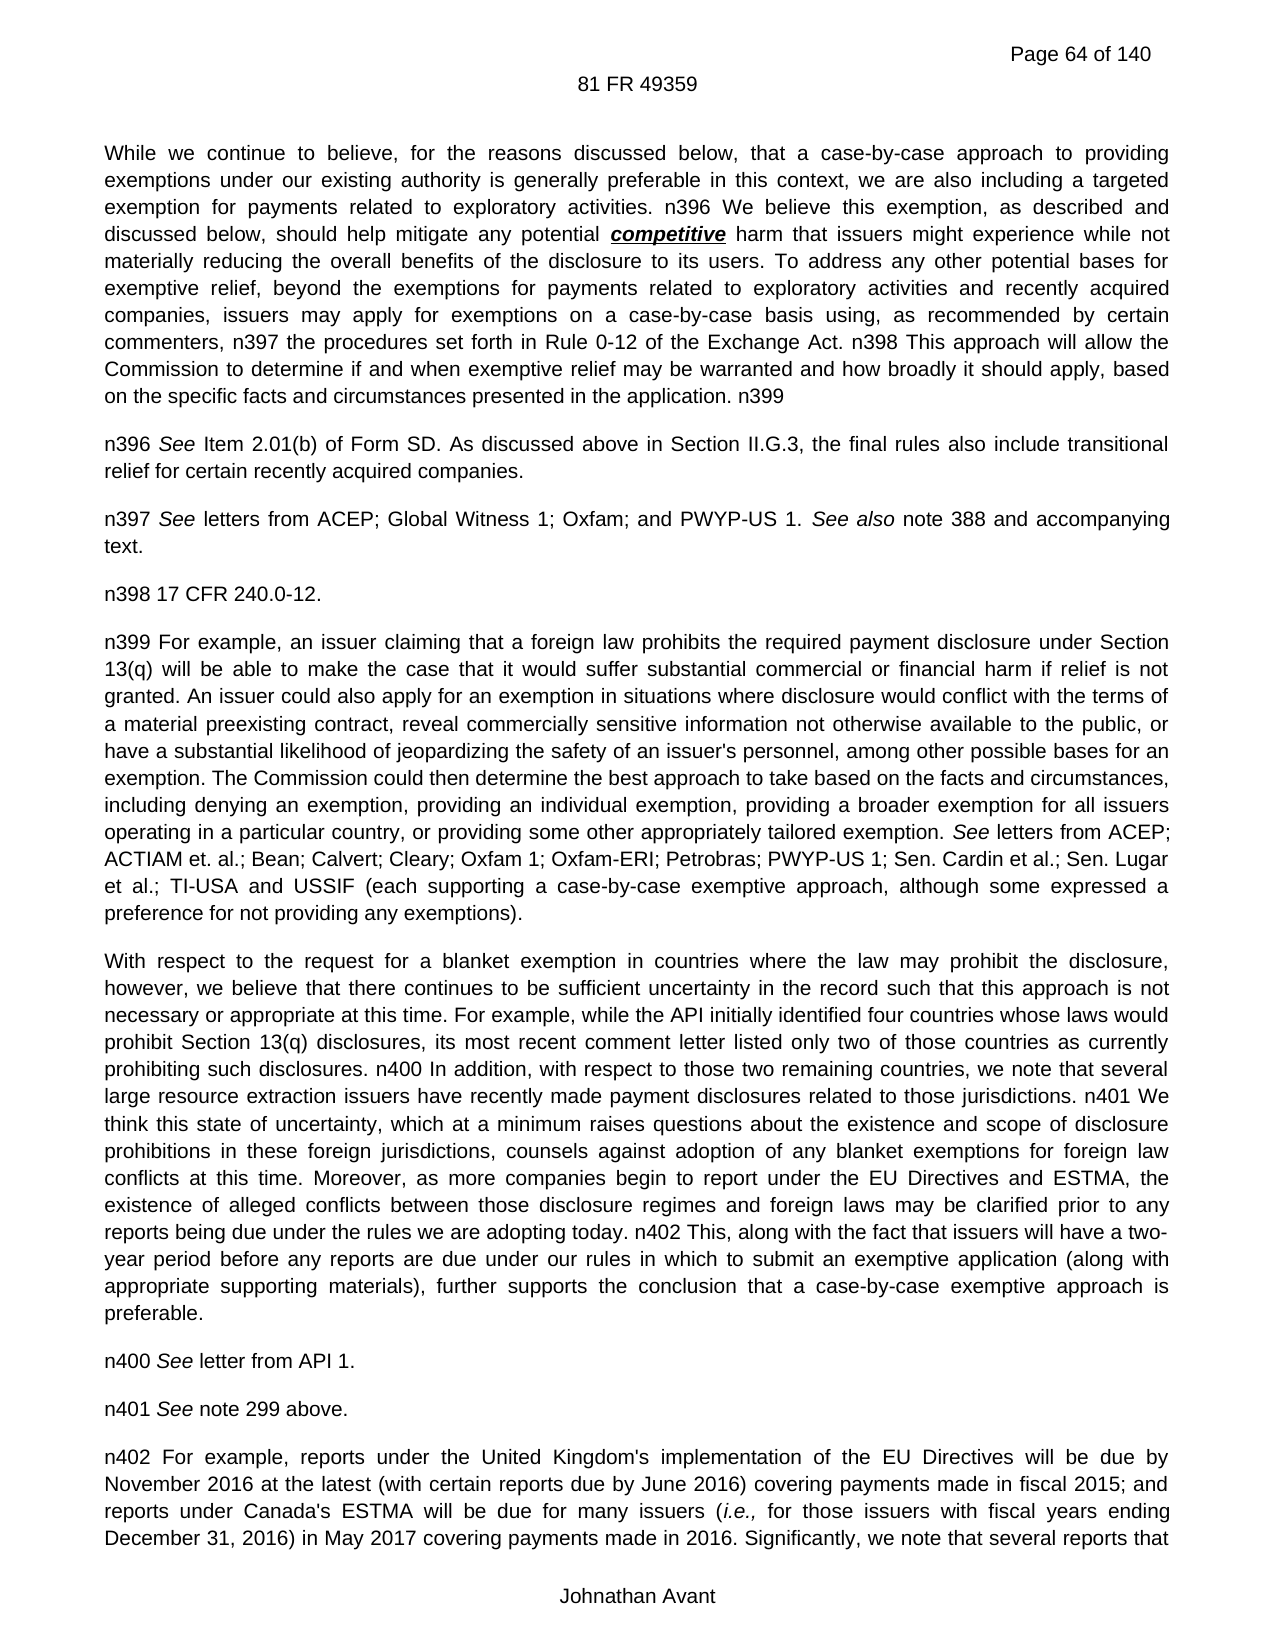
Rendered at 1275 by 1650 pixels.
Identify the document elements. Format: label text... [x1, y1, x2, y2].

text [104, 1442, 1171, 1550]
text While we continue to believe, for the reasons discussed below, that a case-by-case approach to providing exemptions under our existing authority is generally preferable in this context, we are also including a targeted exemption for payments related to exploratory activities. n396 We believe this exemption, as described and discussed below, should help mitigate any potential competitive harm that issuers might experience while not materially reducing the overall benefits of the disclosure to its users. To address any other potential bases for exemptive relief, beyond the exemptions for payments related to exploratory activities and recently acquired companies, issuers may apply for exemptions on a case-by-case basis using, as recommended by certain commenters, n397 the procedures set forth in Rule 0-12 of the Exchange Act. n398 This approach will allow the Commission to determine if and when exemptive relief may be warranted and how broadly it should apply, based on the specific facts and circumstances presented in the application. n399 [104, 137, 1171, 408]
text n400 See letter from API 1. [104, 1346, 1171, 1373]
text n399 For example, an issuer claiming that a foreign law prohibits the required payment disclosure under Section 13(q) will be able to make the case that it would suffer substantial commercial or financial harm if relief is not granted. An issuer could also apply for an exemption in situations where disclosure would conflict with the terms of a material preexisting contract, reveal commercially sensitive information not otherwise available to the public, or have a substantial likelihood of jeopardizing the safety of an issuer's personnel, among other possible bases for an exemption. The Commission could then determine the best approach to take based on the facts and circumstances, including denying an exemption, providing an individual exemption, providing a broader exemption for all issuers operating in a particular country, or providing some other appropriately tailored exemption. See letters from ACEP; ACTIAM et. al.; Bean; Calvert; Cleary; Oxfam 1; Oxfam-ERI; Petrobras; PWYP-US 1; Sen. Cardin et al.; Sen. Lugar et al.; TI-USA and USSIF (each supporting a case-by-case exemptive approach, although some expressed a preference for not providing any exemptions). [104, 627, 1171, 925]
text n398 17 CFR 240.0-12. [104, 579, 1171, 606]
text n396 See Item 2.01(b) of Form SD. As discussed above in Section II.G.3, the final rules also include transitional relief for certain recently acquired companies. [104, 429, 1171, 483]
text With respect to the request for a blanket exemption in countries where the law may prohibit the disclosure, however, we believe that there continues to be sufficient uncertainty in the record such that this approach is not necessary or appropriate at this time. For example, while the API initially identified four countries whose laws would prohibit Section 13(q) disclosures, its most recent comment letter listed only two of those countries as currently prohibiting such disclosures. n400 In addition, with respect to those two remaining countries, we note that several large resource extraction issuers have recently made payment disclosures related to those jurisdictions. n401 We think this state of uncertainty, which at a minimum raises questions about the existence and scope of disclosure prohibitions in these foreign jurisdictions, counsels against adoption of any blanket exemptions for foreign law conflicts at this time. Moreover, as more companies begin to report under the EU Directives and ESTMA, the existence of alleged conflicts between those disclosure regimes and foreign laws may be clarified prior to any reports being due under the rules we are adopting today. n402 This, along with the fact that issuers will have a two-year period before any reports are due under our rules in which to submit an exemptive application (along with appropriate supporting materials), further supports the conclusion that a case-by-case exemptive approach is preferable. [104, 946, 1171, 1325]
text n397 See letters from ACEP; Global Witness 1; Oxfam; and PWYP-US 1. See also note 388 and accompanying text. [104, 504, 1171, 558]
text n401 See note 299 above. [104, 1394, 1171, 1421]
